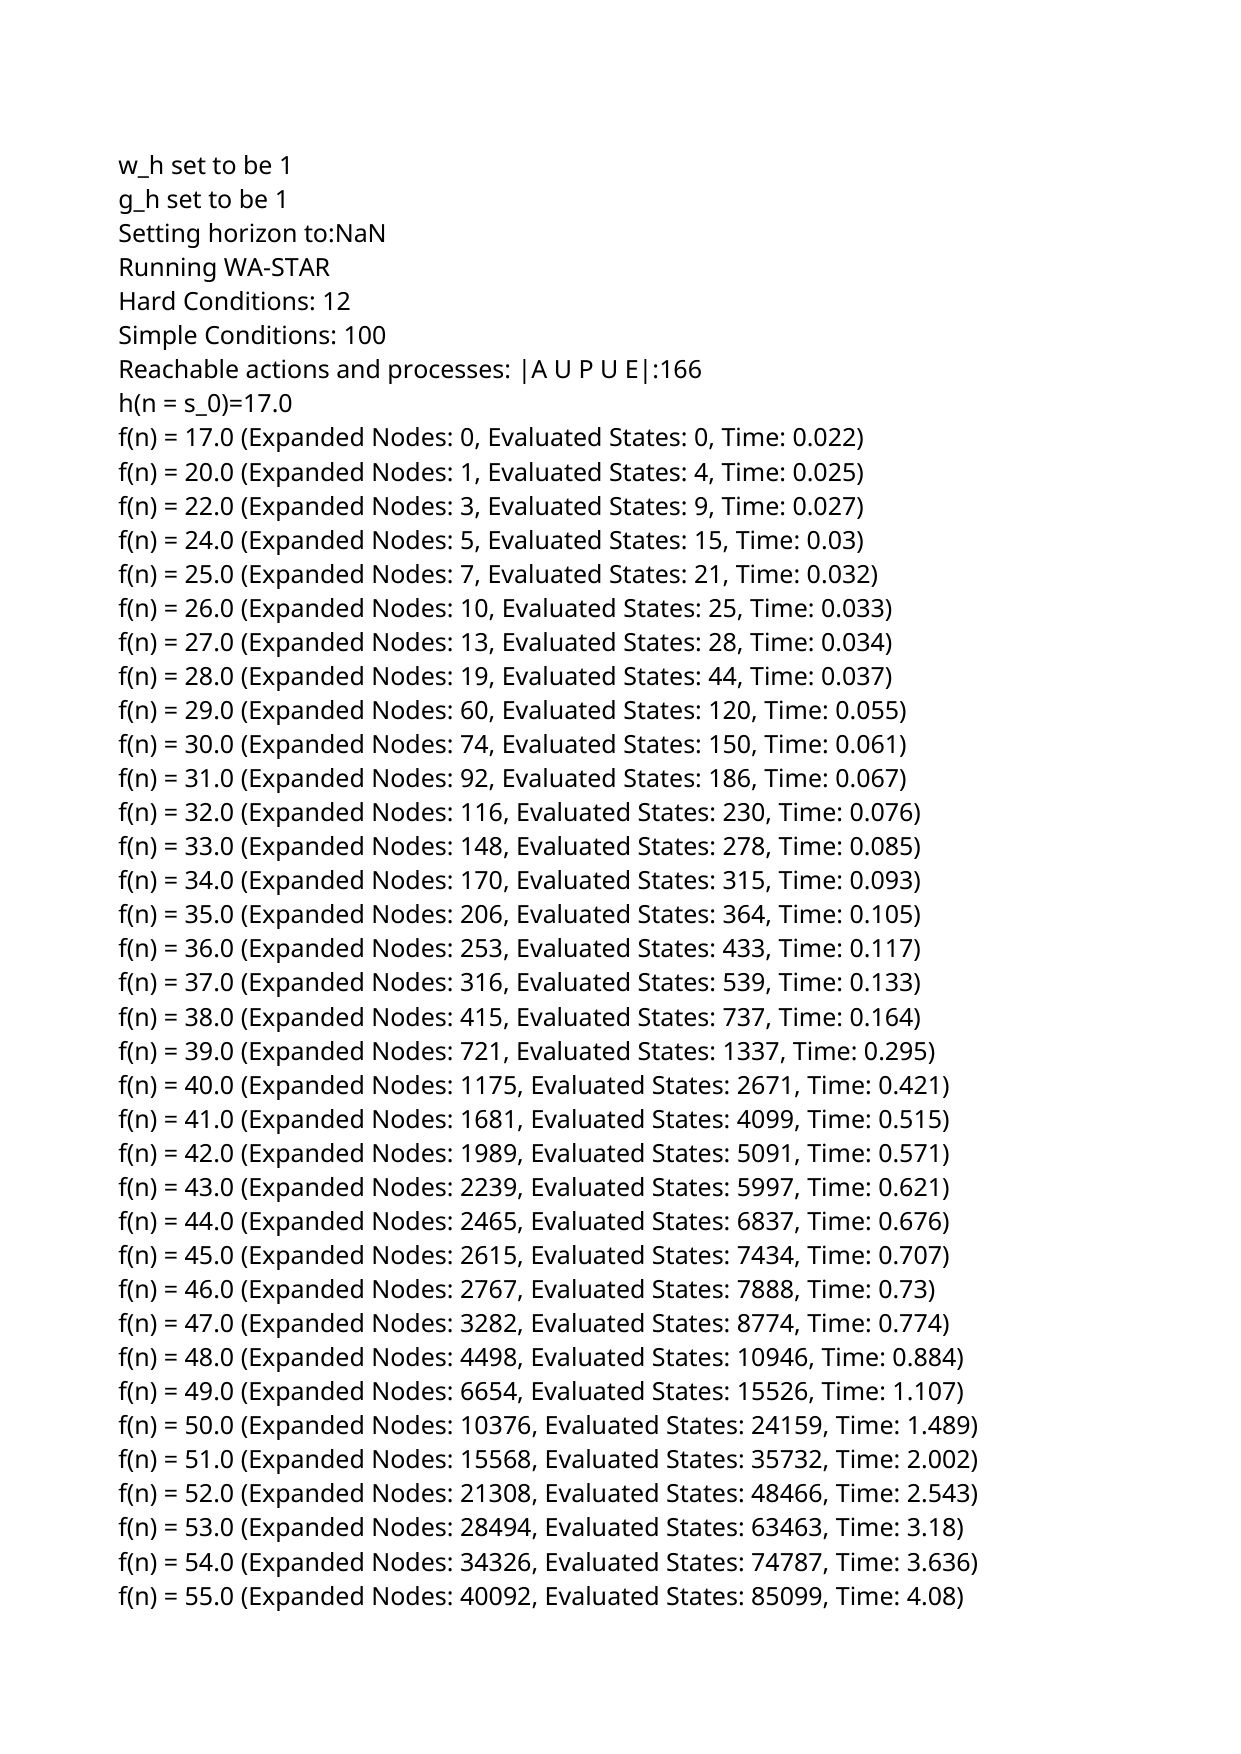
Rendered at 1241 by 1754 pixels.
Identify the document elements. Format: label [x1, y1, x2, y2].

text [118, 148, 1122, 1612]
